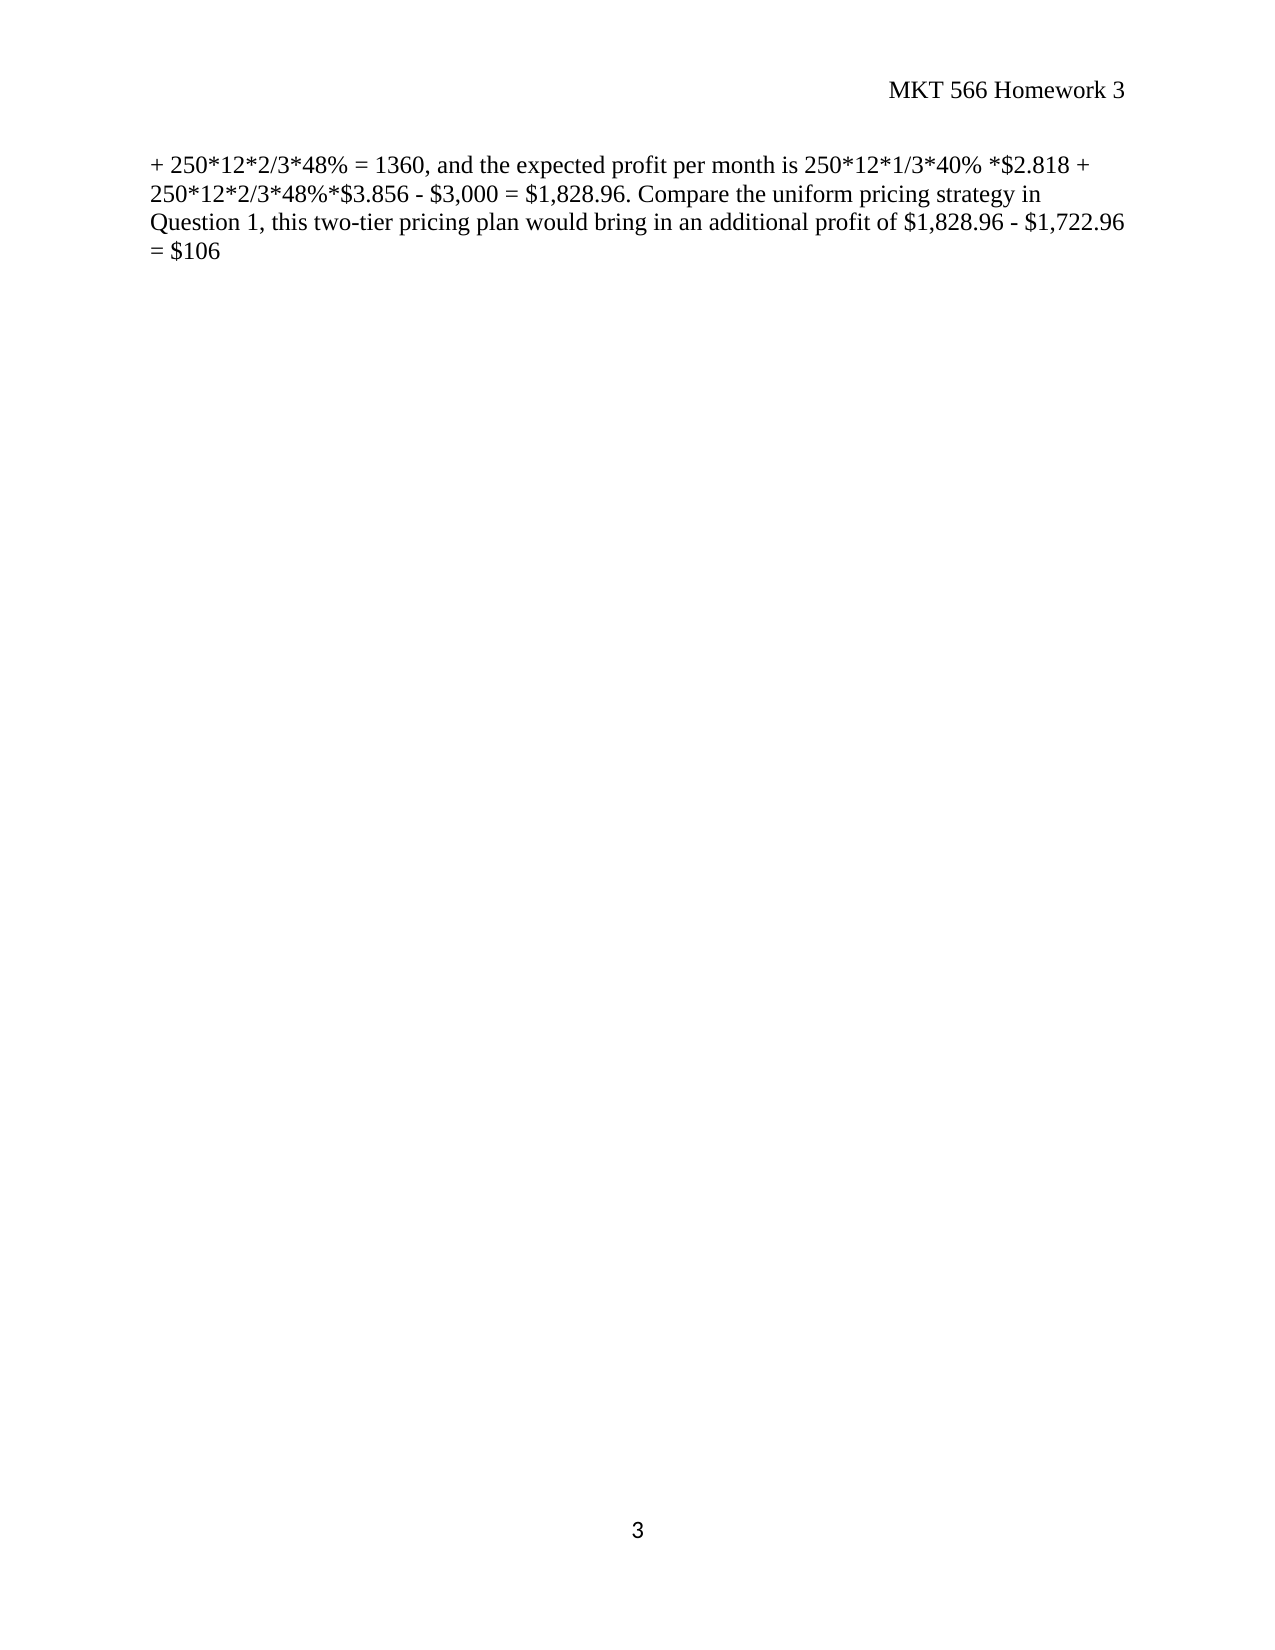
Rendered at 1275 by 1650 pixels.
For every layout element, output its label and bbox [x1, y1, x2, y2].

text [150, 150, 1125, 265]
